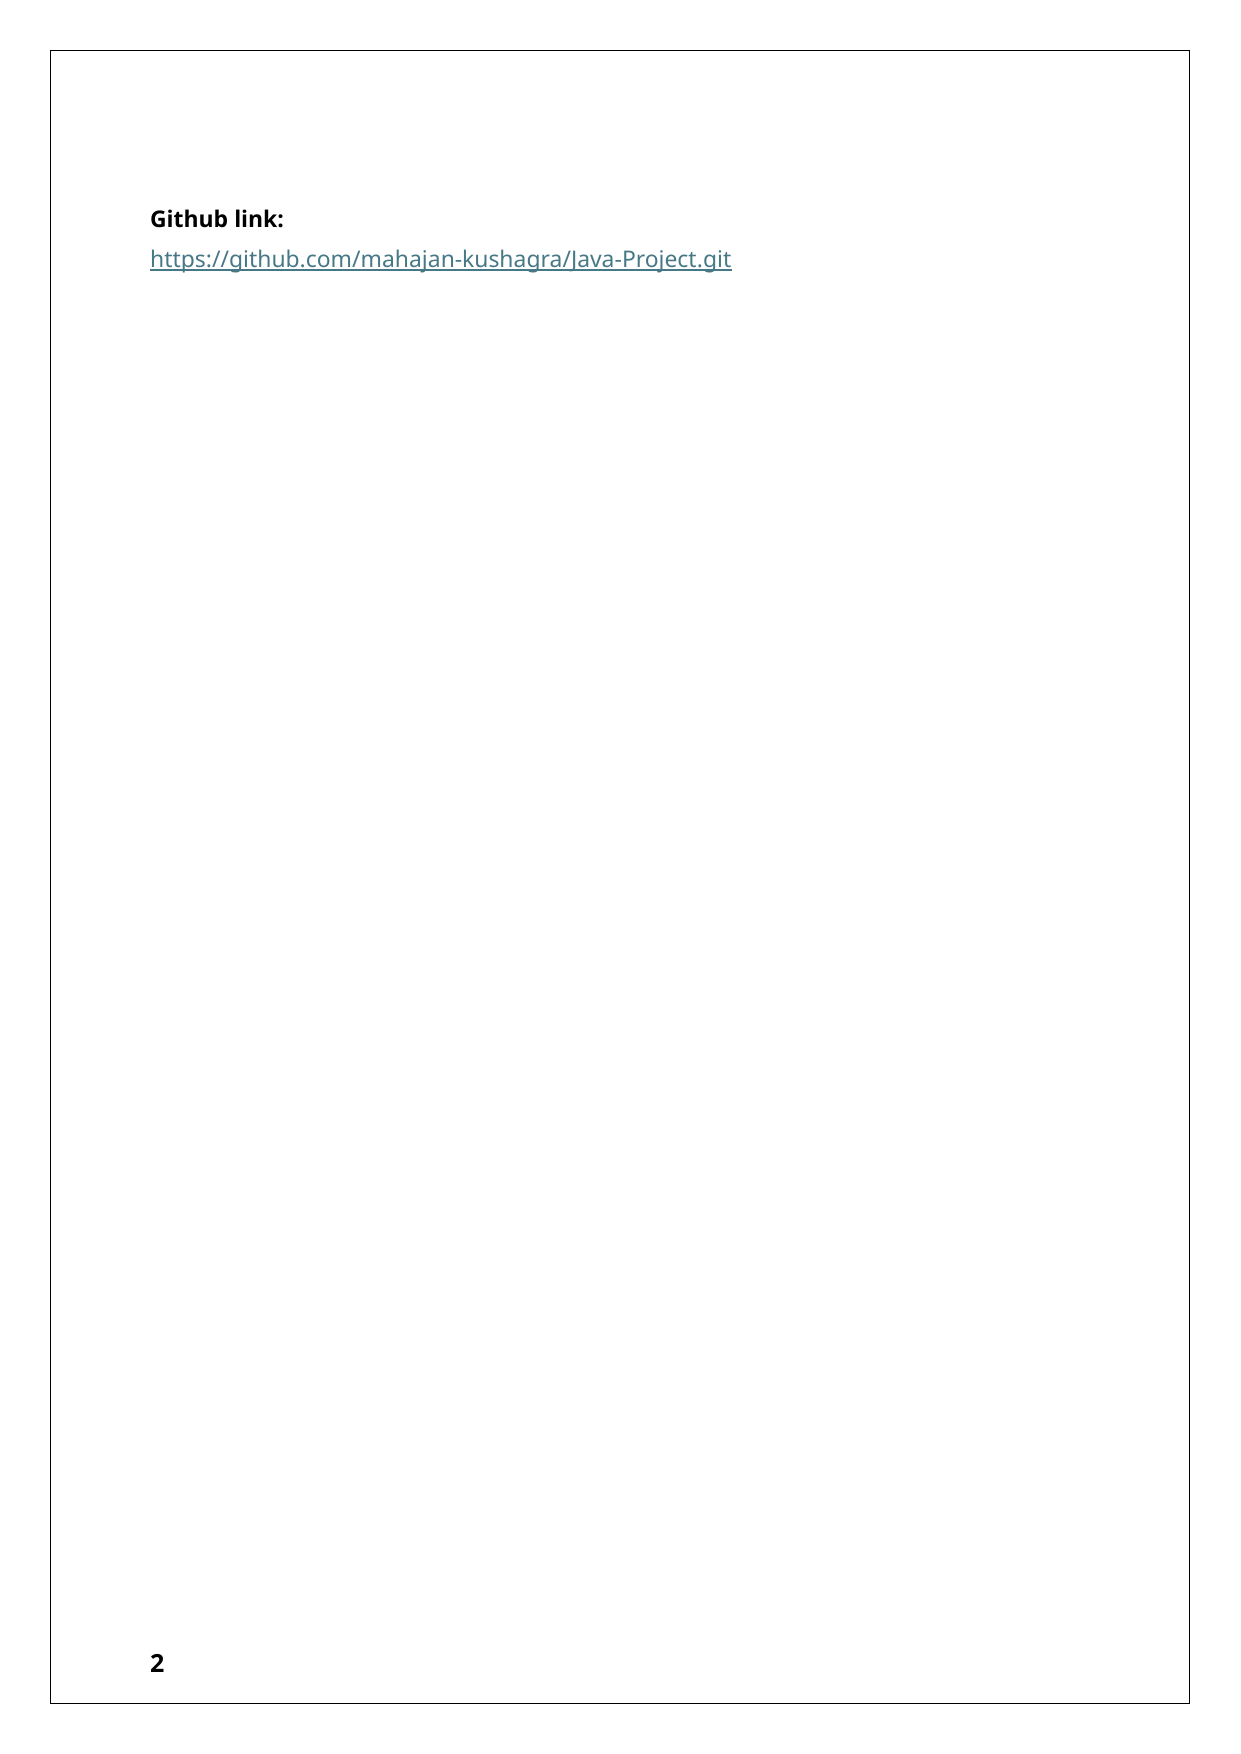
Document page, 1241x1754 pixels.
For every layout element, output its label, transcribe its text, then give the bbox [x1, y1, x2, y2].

text https://github.com/mahajan-kushagra/Java-Project.git [150, 243, 1090, 274]
text Github link: [150, 203, 1090, 234]
